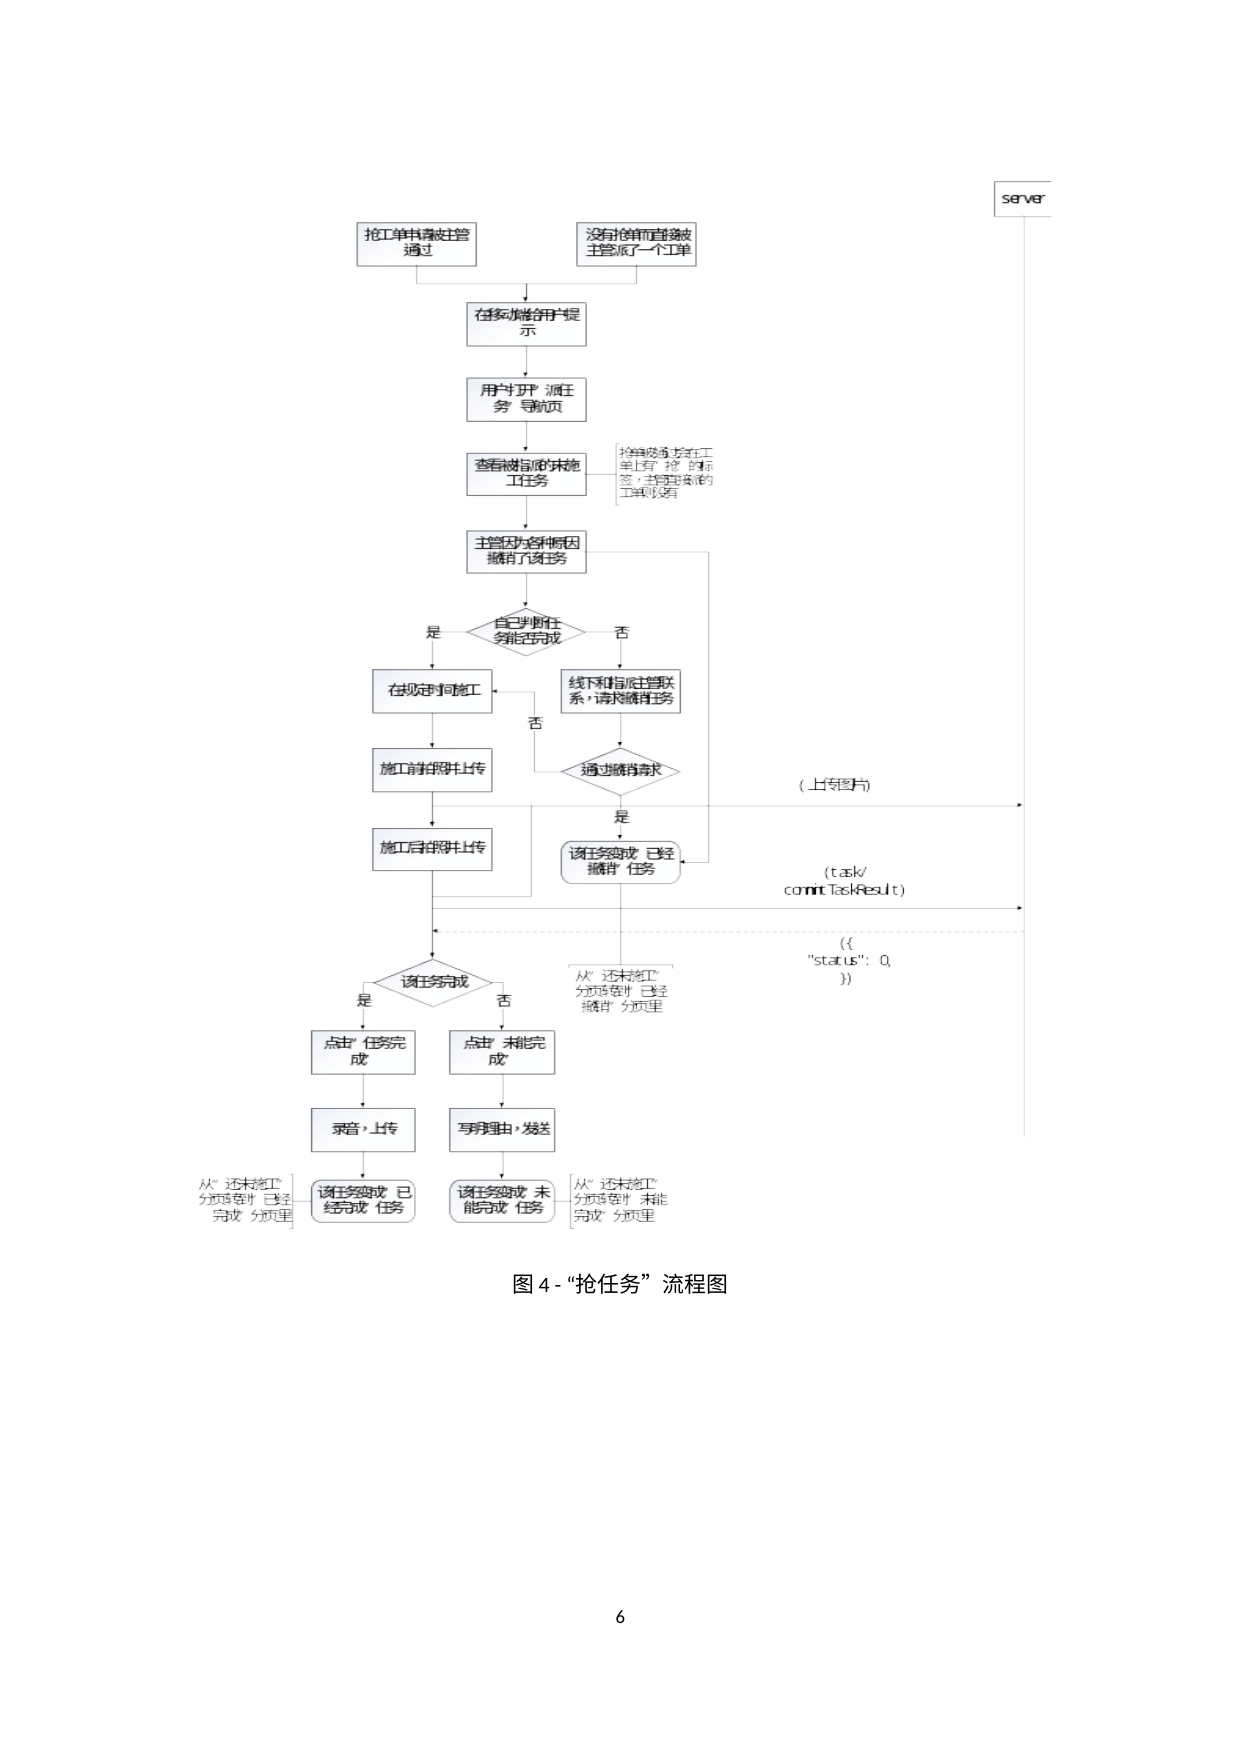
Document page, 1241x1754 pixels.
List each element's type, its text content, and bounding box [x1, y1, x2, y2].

text 图4 - “抢任务”流程图 [187, 1267, 1053, 1299]
